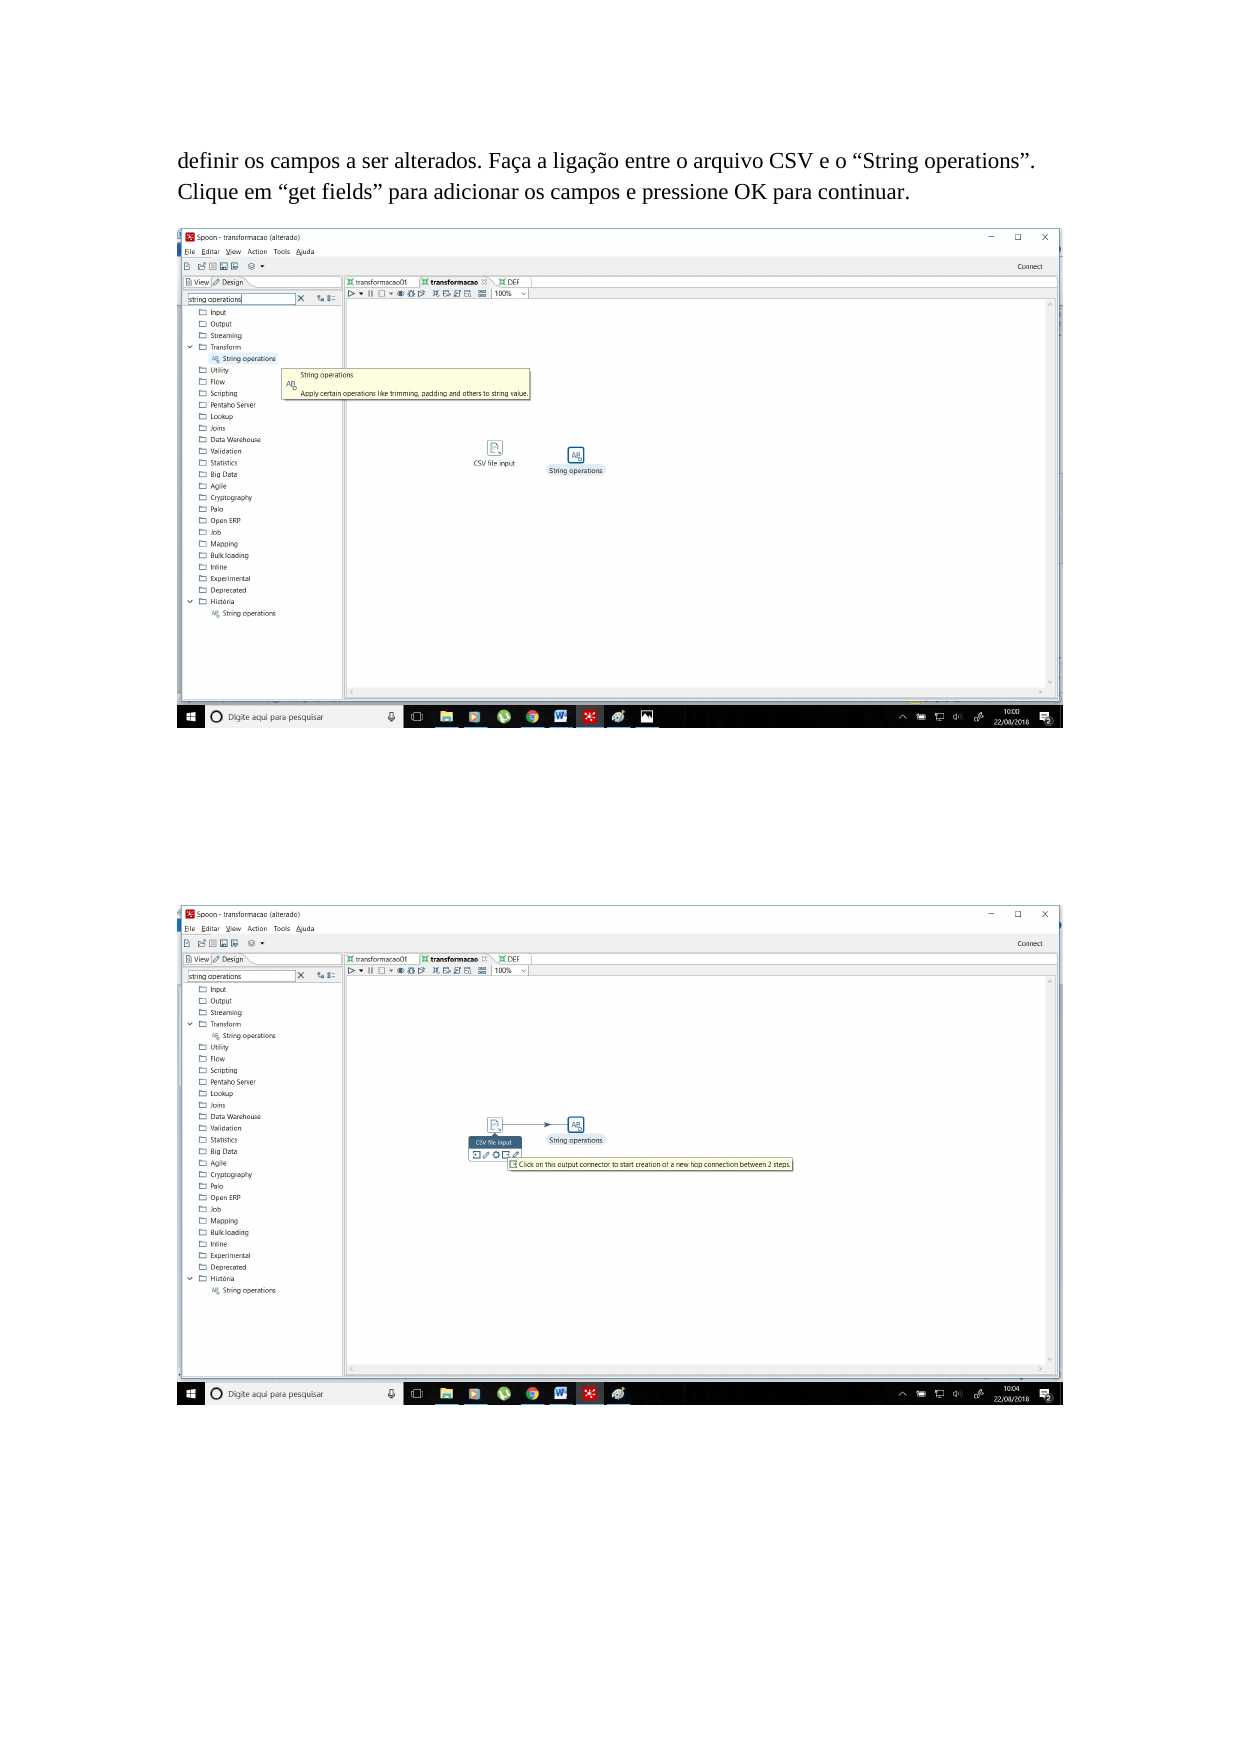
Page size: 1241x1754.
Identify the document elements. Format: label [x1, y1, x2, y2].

picture [177, 228, 1063, 728]
picture [177, 905, 1063, 1405]
text [177, 148, 1063, 204]
